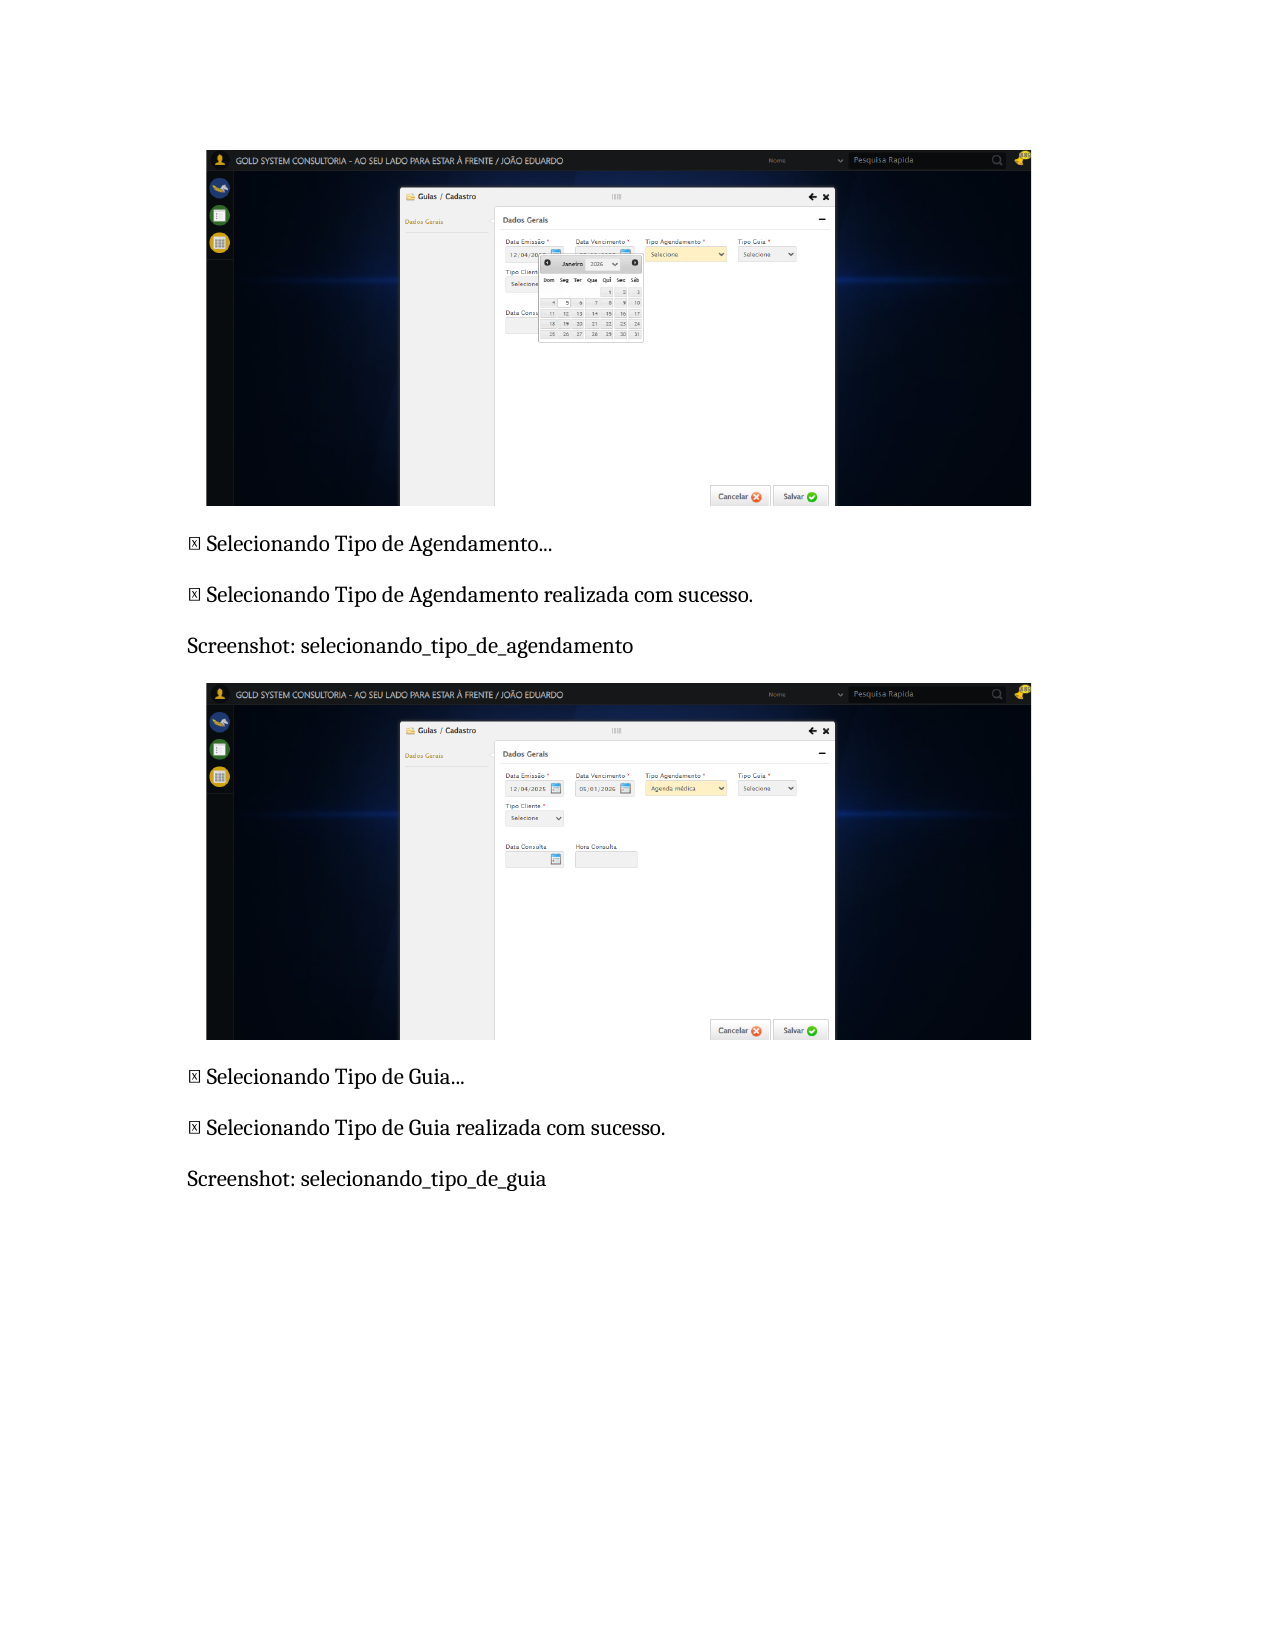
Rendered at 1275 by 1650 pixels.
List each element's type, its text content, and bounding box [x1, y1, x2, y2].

text ✅ Selecionando Tipo de Guia realizada com sucesso. [187, 1115, 1087, 1141]
picture [206, 150, 1032, 506]
text Screenshot: selecionando_tipo_de_agendamento [187, 632, 1087, 659]
text 🔄 Selecionando Tipo de Guia... [187, 1064, 1087, 1090]
text 🔄 Selecionando Tipo de Agendamento... [187, 530, 1087, 557]
text ✅ Selecionando Tipo de Agendamento realizada com sucesso. [187, 581, 1087, 608]
picture [206, 683, 1032, 1040]
text Screenshot: selecionando_tipo_de_guia [187, 1166, 1087, 1192]
